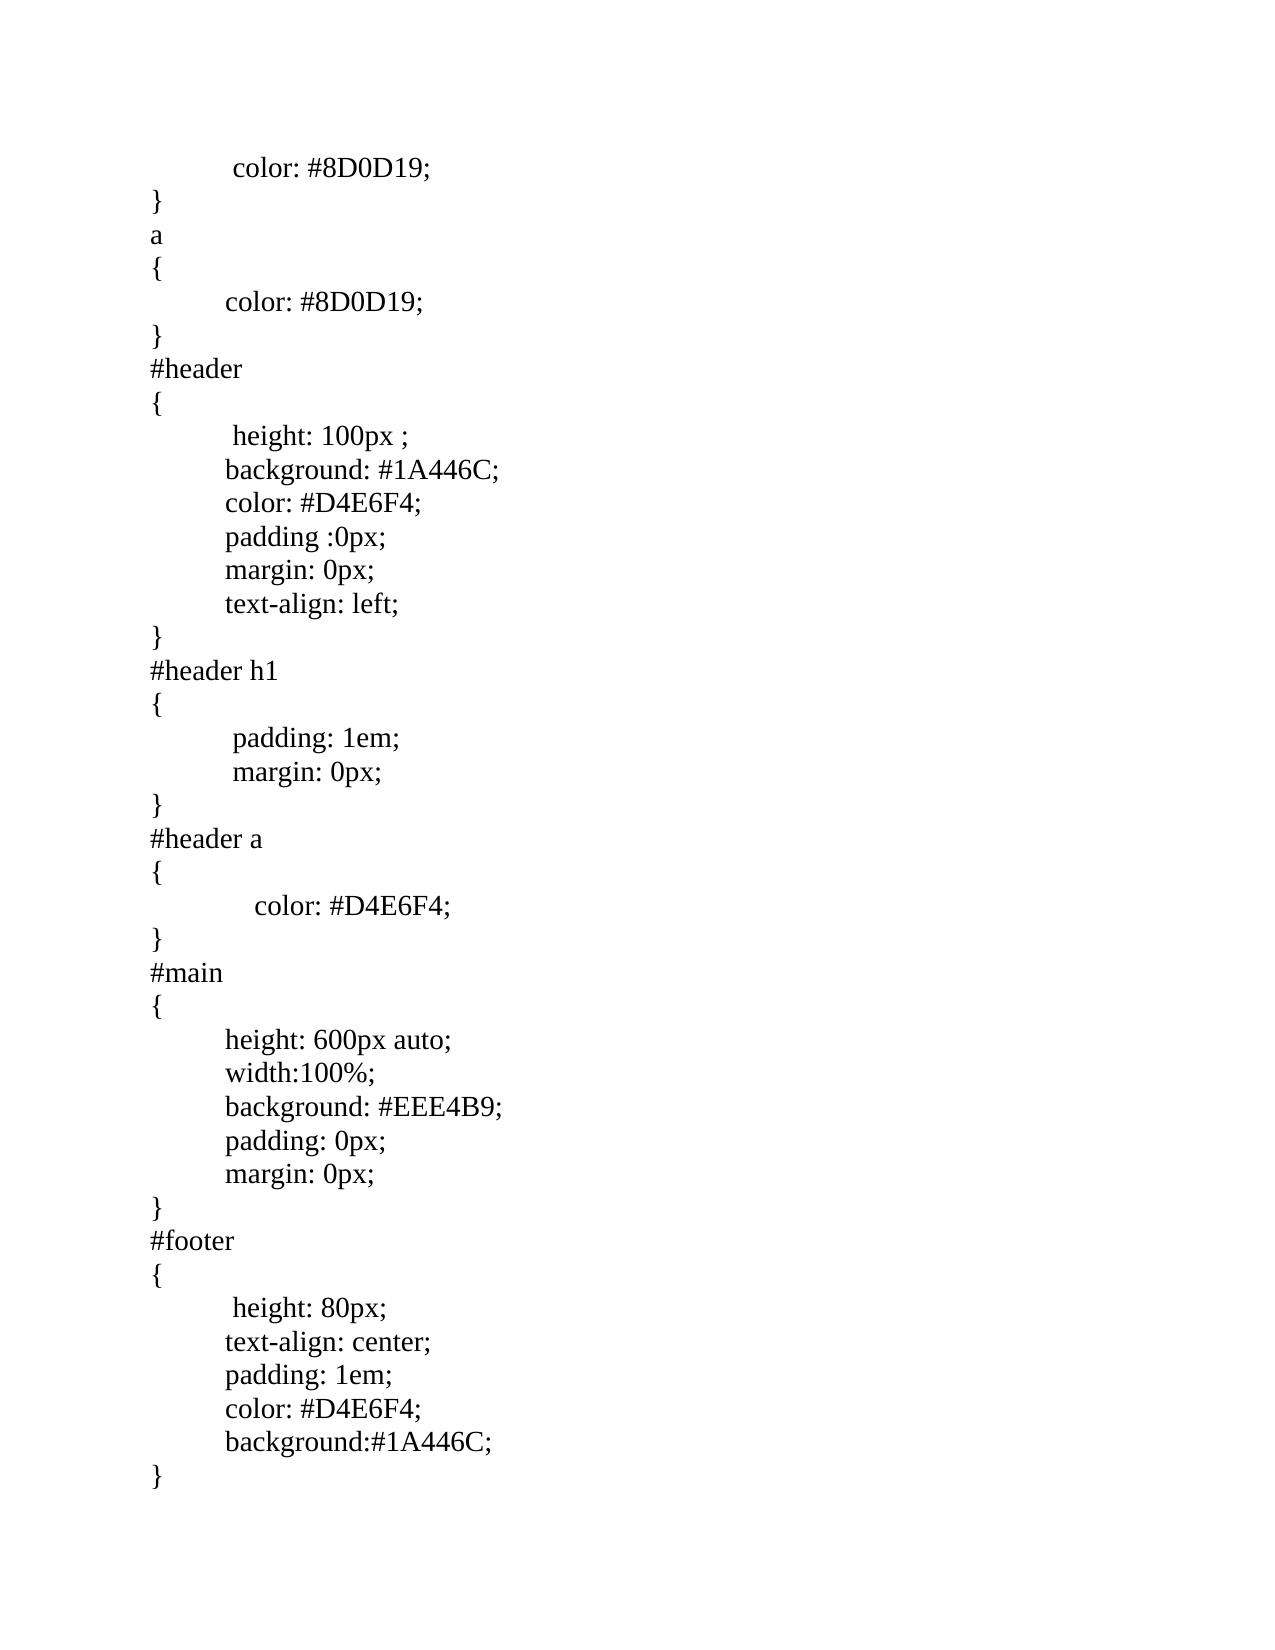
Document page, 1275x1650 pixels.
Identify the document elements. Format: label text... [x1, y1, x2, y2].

text color: #8D0D19; [150, 284, 1125, 318]
text { [150, 251, 1125, 284]
text { [150, 988, 1125, 1022]
text #footer [150, 1223, 1125, 1257]
text color: #D4E6F4; [150, 485, 1125, 519]
text width:100%; [150, 1056, 1125, 1089]
text text-align: center; [150, 1324, 1125, 1357]
text { [150, 687, 1125, 720]
text margin: 0px; [150, 1156, 1125, 1190]
text } [150, 318, 1125, 351]
text } [150, 619, 1125, 653]
text margin: 0px; [150, 754, 1125, 787]
text } [150, 787, 1125, 821]
text { [150, 385, 1125, 418]
text } [150, 1458, 1125, 1492]
text color: #8D0D19; [150, 150, 1125, 183]
text padding :0px; [150, 519, 1125, 552]
text margin: 0px; [150, 552, 1125, 586]
text color: #D4E6F4; [150, 1391, 1125, 1424]
text color: #D4E6F4; [150, 888, 1125, 921]
text background: #EEE4B9; [150, 1089, 1125, 1123]
text } [150, 183, 1125, 217]
text background:#1A446C; [150, 1424, 1125, 1458]
text a [150, 217, 1125, 251]
text padding: 1em; [150, 720, 1125, 754]
text #header [150, 351, 1125, 385]
text #header a [150, 821, 1125, 854]
text #main [150, 955, 1125, 988]
text } [150, 921, 1125, 955]
text text-align: left; [150, 586, 1125, 619]
text { [150, 1257, 1125, 1290]
text padding: 0px; [150, 1123, 1125, 1156]
text height: 600px auto; [150, 1022, 1125, 1056]
text background: #1A446C; [150, 452, 1125, 485]
text height: 80px; [150, 1290, 1125, 1324]
text #header h1 [150, 653, 1125, 687]
text } [150, 1190, 1125, 1223]
text padding: 1em; [150, 1357, 1125, 1391]
text { [150, 854, 1125, 888]
text height: 100px ; [150, 418, 1125, 452]
